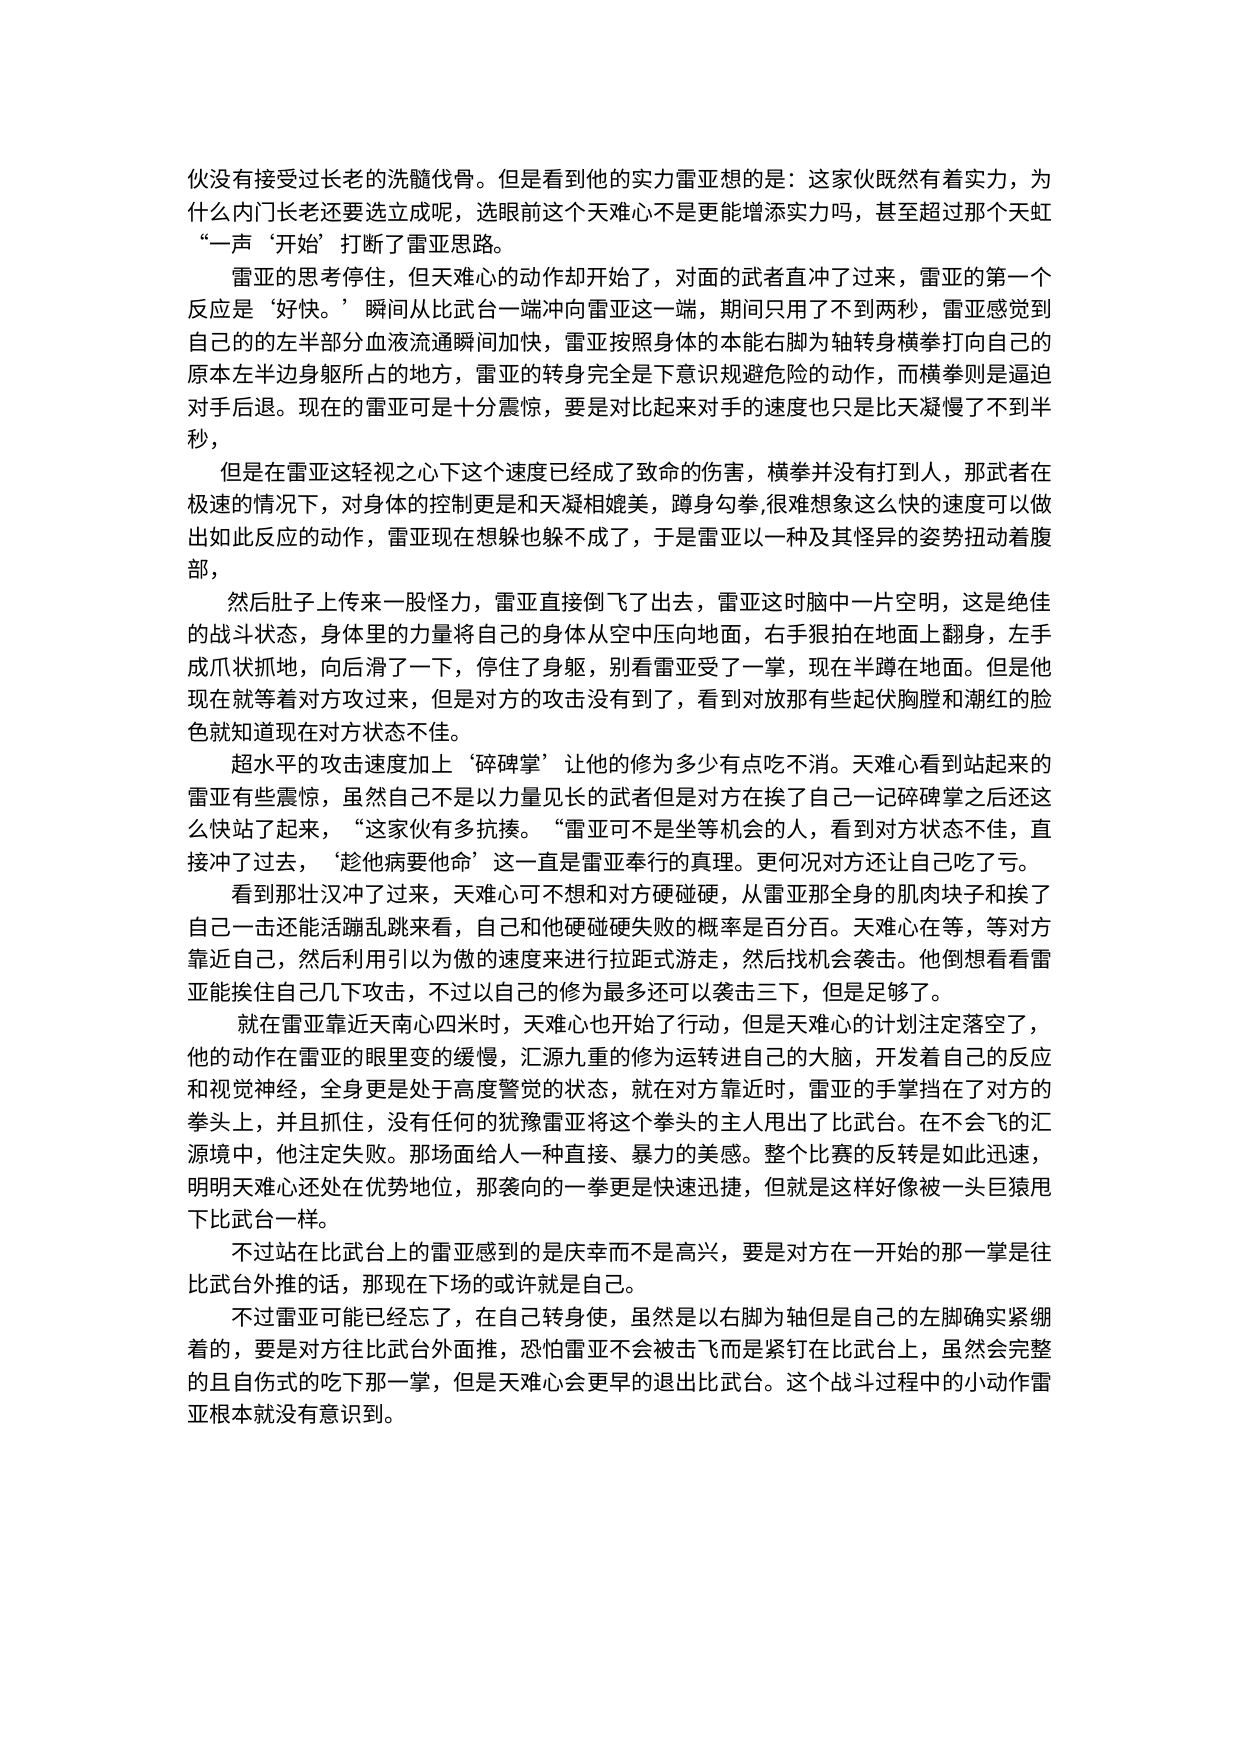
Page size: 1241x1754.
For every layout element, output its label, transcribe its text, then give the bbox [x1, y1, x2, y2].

text 不过雷亚可能已经忘了，在自己转身使，虽然是以右脚为轴但是自己的左脚确实紧绷着的，要是对方往比武台外面推，恐怕雷亚不会被击飞而是紧钉在比武台上，虽然会完整的且自伤式的吃下那一掌，但是天难心会更早的退出比武台。这个战斗过程中的小动作雷亚根本就没有意识到。 [187, 1299, 1053, 1429]
text 不过站在比武台上的雷亚感到的是庆幸而不是高兴，要是对方在一开始的那一掌是往比武台外推的话，那现在下场的或许就是自己。 [187, 1234, 1053, 1299]
text 看到那壮汉冲了过来，天难心可不想和对方硬碰硬，从雷亚那全身的肌肉块子和挨了自己一击还能活蹦乱跳来看，自己和他硬碰硬失败的概率是百分百。天难心在等，等对方靠近自己，然后利用引以为傲的速度来进行拉距式游走，然后找机会袭击。他倒想看看雷亚能挨住自己几下攻击，不过以自己的修为最多还可以袭击三下，但是足够了。 [187, 877, 1053, 1007]
text 但是在雷亚这轻视之心下这个速度已经成了致命的伤害，横拳并没有打到人，那武者在极速的情况下，对身体的控制更是和天凝相媲美，蹲身勾拳,很难想象这么快的速度可以做出如此反应的动作，雷亚现在想躲也躲不成了，于是雷亚以一种及其怪异的姿势扭动着腹部， [187, 454, 1053, 584]
text 雷亚的思考停住，但天难心的动作却开始了，对面的武者直冲了过来，雷亚的第一个反应是‘好快。’瞬间从比武台一端冲向雷亚这一端，期间只用了不到两秒，雷亚感觉到自己的的左半部分血液流通瞬间加快，雷亚按照身体的本能右脚为轴转身横拳打向自己的原本左半边身躯所占的地方，雷亚的转身完全是下意识规避危险的动作，而横拳则是逼迫对手后退。现在的雷亚可是十分震惊，要是对比起来对手的速度也只是比天凝慢了不到半秒， [187, 259, 1053, 454]
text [187, 162, 1053, 259]
text 就在雷亚靠近天南心四米时，天难心也开始了行动，但是天难心的计划注定落空了，他的动作在雷亚的眼里变的缓慢，汇源九重的修为运转进自己的大脑，开发着自己的反应和视觉神经，全身更是处于高度警觉的状态，就在对方靠近时，雷亚的手掌挡在了对方的拳头上，并且抓住，没有任何的犹豫雷亚将这个拳头的主人甩出了比武台。在不会飞的汇源境中，他注定失败。那场面给人一种直接、暴力的美感。整个比赛的反转是如此迅速，明明天难心还处在优势地位，那袭向的一拳更是快速迅捷，但就是这样好像被一头巨猿甩下比武台一样。 [187, 1007, 1053, 1234]
text 然后肚子上传来一股怪力，雷亚直接倒飞了出去，雷亚这时脑中一片空明，这是绝佳的战斗状态，身体里的力量将自己的身体从空中压向地面，右手狠拍在地面上翻身，左手成爪状抓地，向后滑了一下，停住了身躯，别看雷亚受了一掌，现在半蹲在地面。但是他现在就等着对方攻过来，但是对方的攻击没有到了，看到对放那有些起伏胸膛和潮红的脸色就知道现在对方状态不佳。 [187, 584, 1053, 747]
text 超水平的攻击速度加上‘碎碑掌’让他的修为多少有点吃不消。天难心看到站起来的雷亚有些震惊，虽然自己不是以力量见长的武者但是对方在挨了自己一记碎碑掌之后还这么快站了起来，“这家伙有多抗揍。“雷亚可不是坐等机会的人，看到对方状态不佳，直接冲了过去，‘趁他病要他命’这一直是雷亚奉行的真理。更何况对方还让自己吃了亏。 [187, 747, 1053, 877]
